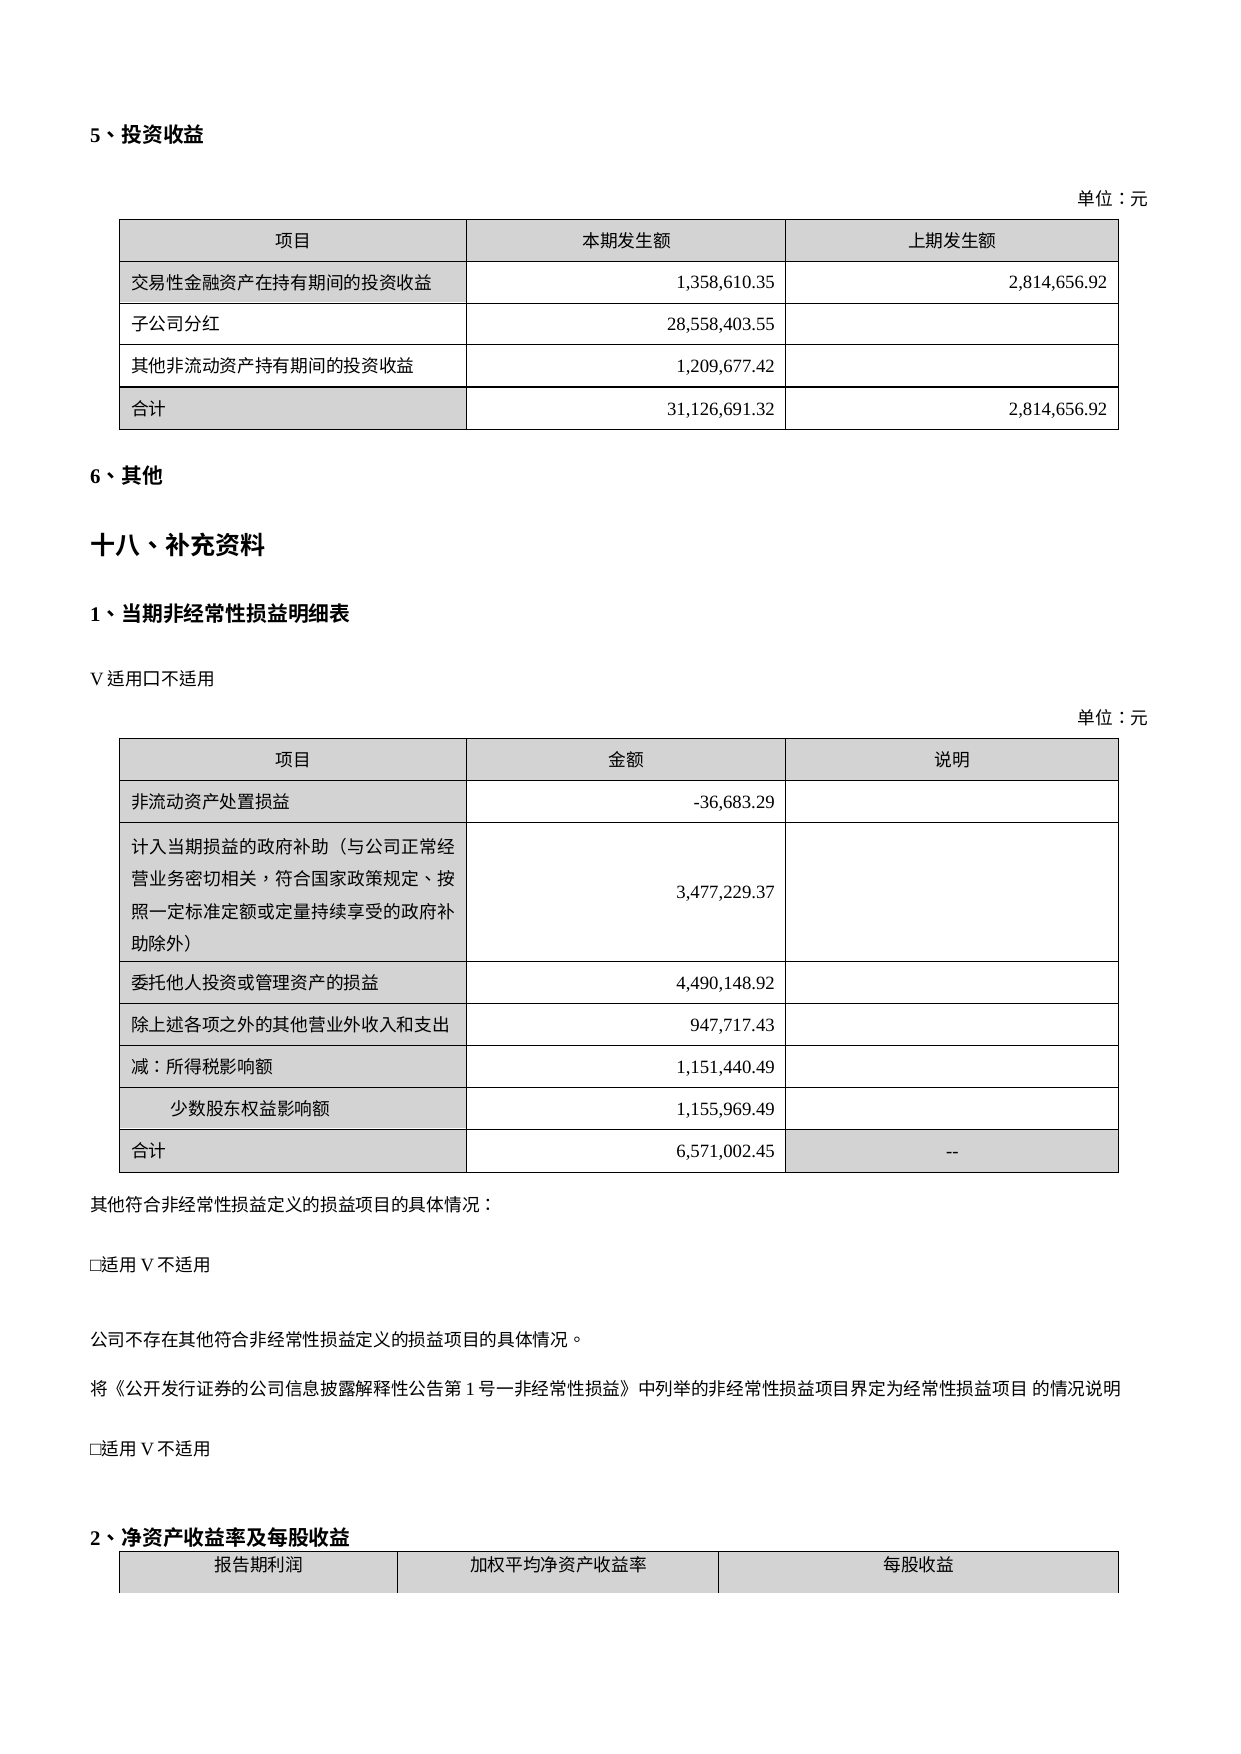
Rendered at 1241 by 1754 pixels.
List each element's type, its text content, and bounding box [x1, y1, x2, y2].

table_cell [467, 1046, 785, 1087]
text 公司不存在其他符合非经常性损益定义的损益项目的具体情况。 [90, 1308, 1148, 1357]
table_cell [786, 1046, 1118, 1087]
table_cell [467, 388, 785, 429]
text 将《公开发行证券的公司信息披露解释性公告第1号一非经常性损益》中列举的非经常性损益项目界定为经常性损益项目 的情况说明 [90, 1357, 1148, 1406]
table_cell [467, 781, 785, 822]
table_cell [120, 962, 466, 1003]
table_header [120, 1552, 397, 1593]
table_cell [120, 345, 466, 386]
subtitle 6、其他 [90, 462, 1148, 490]
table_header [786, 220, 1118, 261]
text 其他符合非经常性损益定义的损益项目的具体情况： [90, 1173, 1148, 1222]
subtitle 5、投资收益 [90, 120, 1148, 148]
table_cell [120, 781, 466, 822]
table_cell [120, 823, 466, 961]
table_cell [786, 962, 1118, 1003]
text □适用V不适用 [90, 1253, 1148, 1277]
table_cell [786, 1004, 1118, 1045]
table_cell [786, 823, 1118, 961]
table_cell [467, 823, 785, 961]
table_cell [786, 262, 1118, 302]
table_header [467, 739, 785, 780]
subtitle 1、当期非经常性损益明细表 [90, 599, 1148, 628]
subtitle 十八、补充资料 [90, 528, 1148, 562]
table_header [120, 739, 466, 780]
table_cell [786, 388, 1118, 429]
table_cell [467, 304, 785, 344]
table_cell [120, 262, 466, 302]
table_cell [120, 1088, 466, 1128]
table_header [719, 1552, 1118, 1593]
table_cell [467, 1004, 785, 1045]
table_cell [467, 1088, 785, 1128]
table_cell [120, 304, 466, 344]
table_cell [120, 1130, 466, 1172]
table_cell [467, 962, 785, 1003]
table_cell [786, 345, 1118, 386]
text V适用口不适用 [90, 665, 1148, 691]
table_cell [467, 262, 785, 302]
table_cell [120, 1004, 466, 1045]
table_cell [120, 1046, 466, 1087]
text 单位：元 [90, 705, 1148, 729]
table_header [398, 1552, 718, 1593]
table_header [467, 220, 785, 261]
text 单位：元 [90, 186, 1148, 210]
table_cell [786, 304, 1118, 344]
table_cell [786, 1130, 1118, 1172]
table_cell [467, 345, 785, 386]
text □适用V不适用 [90, 1437, 1148, 1461]
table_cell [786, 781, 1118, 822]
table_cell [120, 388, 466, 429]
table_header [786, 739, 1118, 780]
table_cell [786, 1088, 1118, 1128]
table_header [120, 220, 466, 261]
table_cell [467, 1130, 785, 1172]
text 2、净资产收益率及每股收益 [90, 1523, 1148, 1551]
